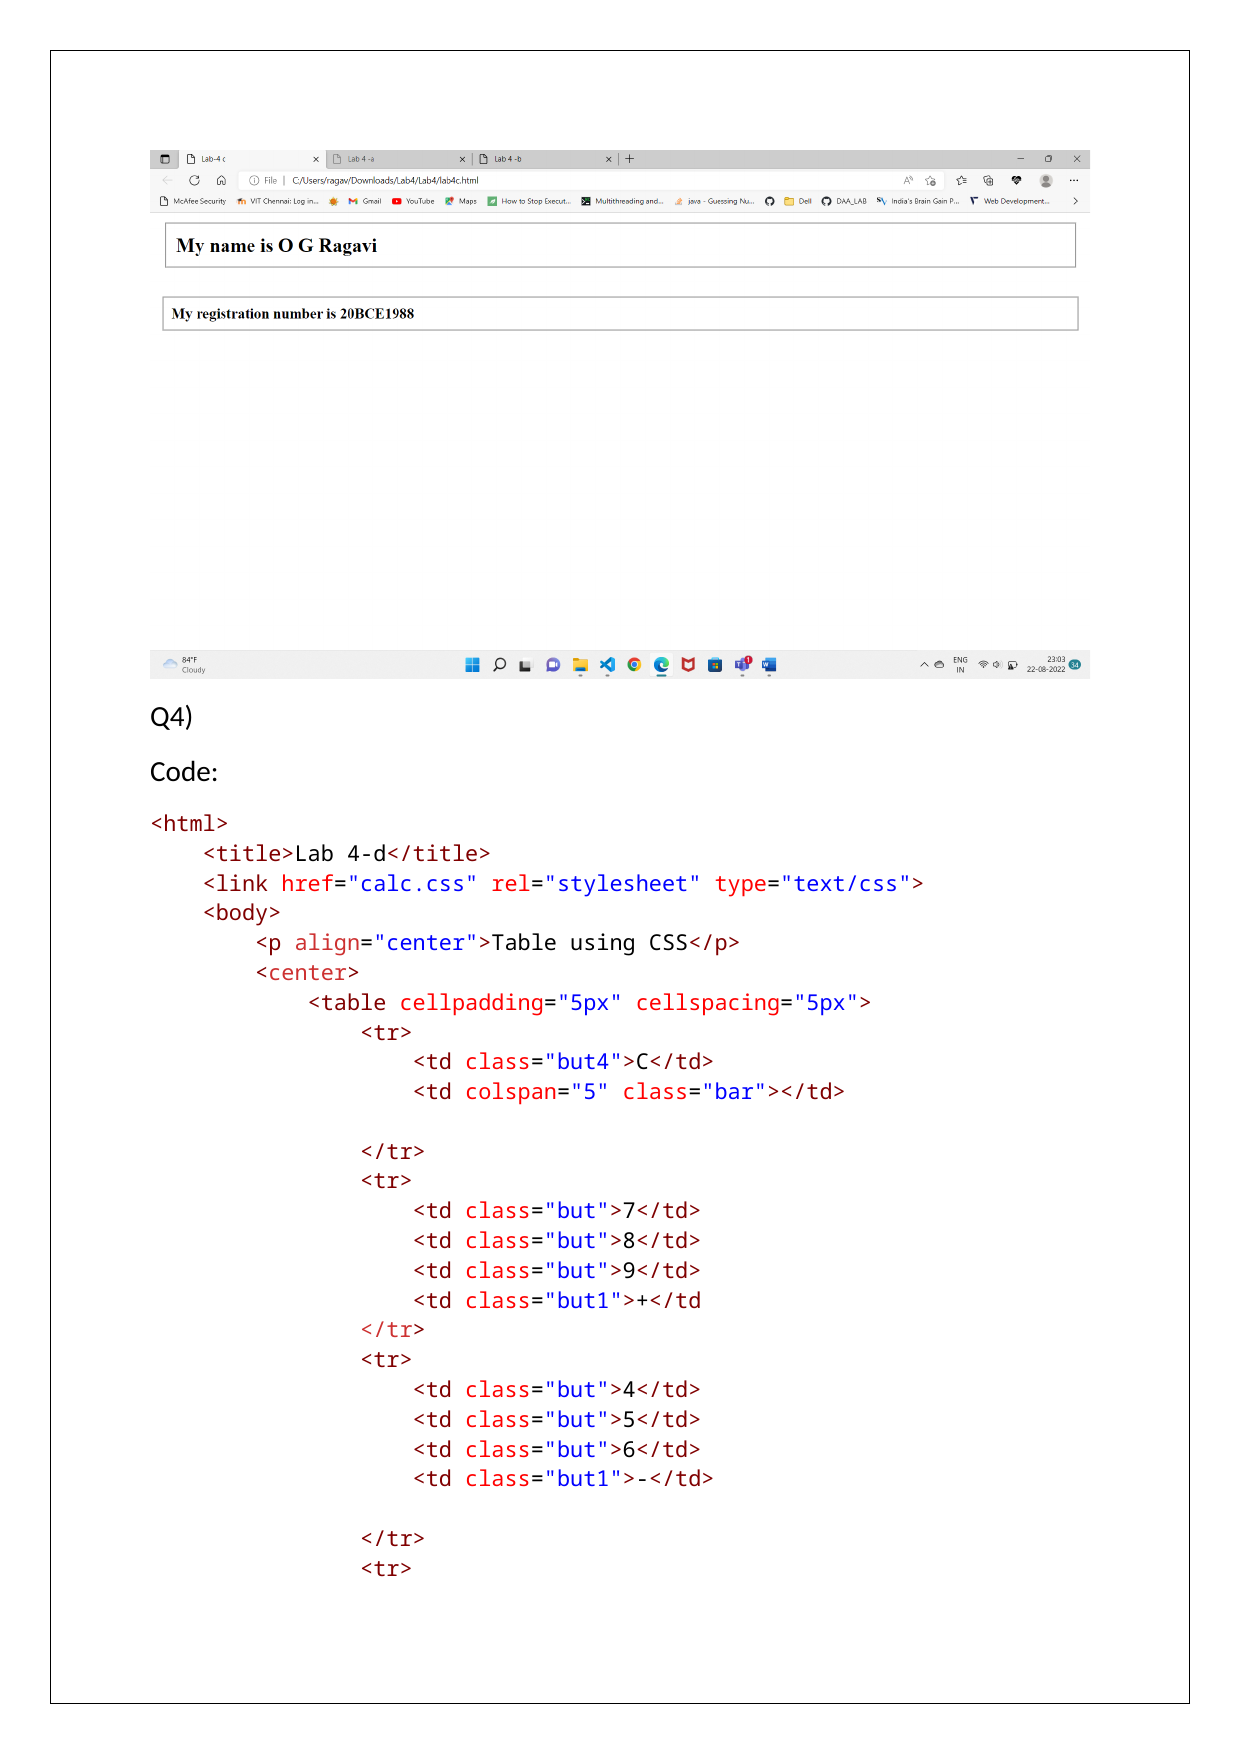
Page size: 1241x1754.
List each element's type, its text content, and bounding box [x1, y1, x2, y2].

text <td class="but">8</td> [150, 1225, 1090, 1255]
text <td class="but4">C</td> [150, 1046, 1090, 1076]
text <td class="but">7</td> [150, 1195, 1090, 1225]
text <td class="but">5</td> [150, 1404, 1090, 1433]
text <center> [150, 957, 1090, 987]
text </tr> [150, 1523, 1090, 1553]
text <td colspan="5" class="bar"></td> [150, 1076, 1090, 1106]
text <title>Lab 4-d</title> [150, 838, 1090, 867]
text Code: [150, 753, 1090, 788]
text <link href="calc.css" rel="stylesheet" type="text/css"> [150, 867, 1090, 897]
text Q4) [150, 698, 1090, 733]
text <tr> [150, 1165, 1090, 1195]
text </tr> [150, 1314, 1090, 1344]
text <tr> [150, 1553, 1090, 1582]
text </tr> [150, 1136, 1090, 1165]
text <td class="but">4</td> [150, 1374, 1090, 1404]
text <td class="but1">+</td [150, 1284, 1090, 1314]
text <body> [150, 897, 1090, 927]
text <tr> [150, 1016, 1090, 1046]
text <td class="but1">-</td> [150, 1463, 1090, 1493]
text <tr> [150, 1344, 1090, 1374]
text <td class="but">9</td> [150, 1255, 1090, 1284]
text <html> [150, 808, 1090, 838]
text <table cellpadding="5px" cellspacing="5px"> [150, 987, 1090, 1016]
picture [150, 150, 1091, 679]
text <td class="but">6</td> [150, 1433, 1090, 1463]
text <p align="center">Table using CSS</p> [150, 927, 1090, 957]
